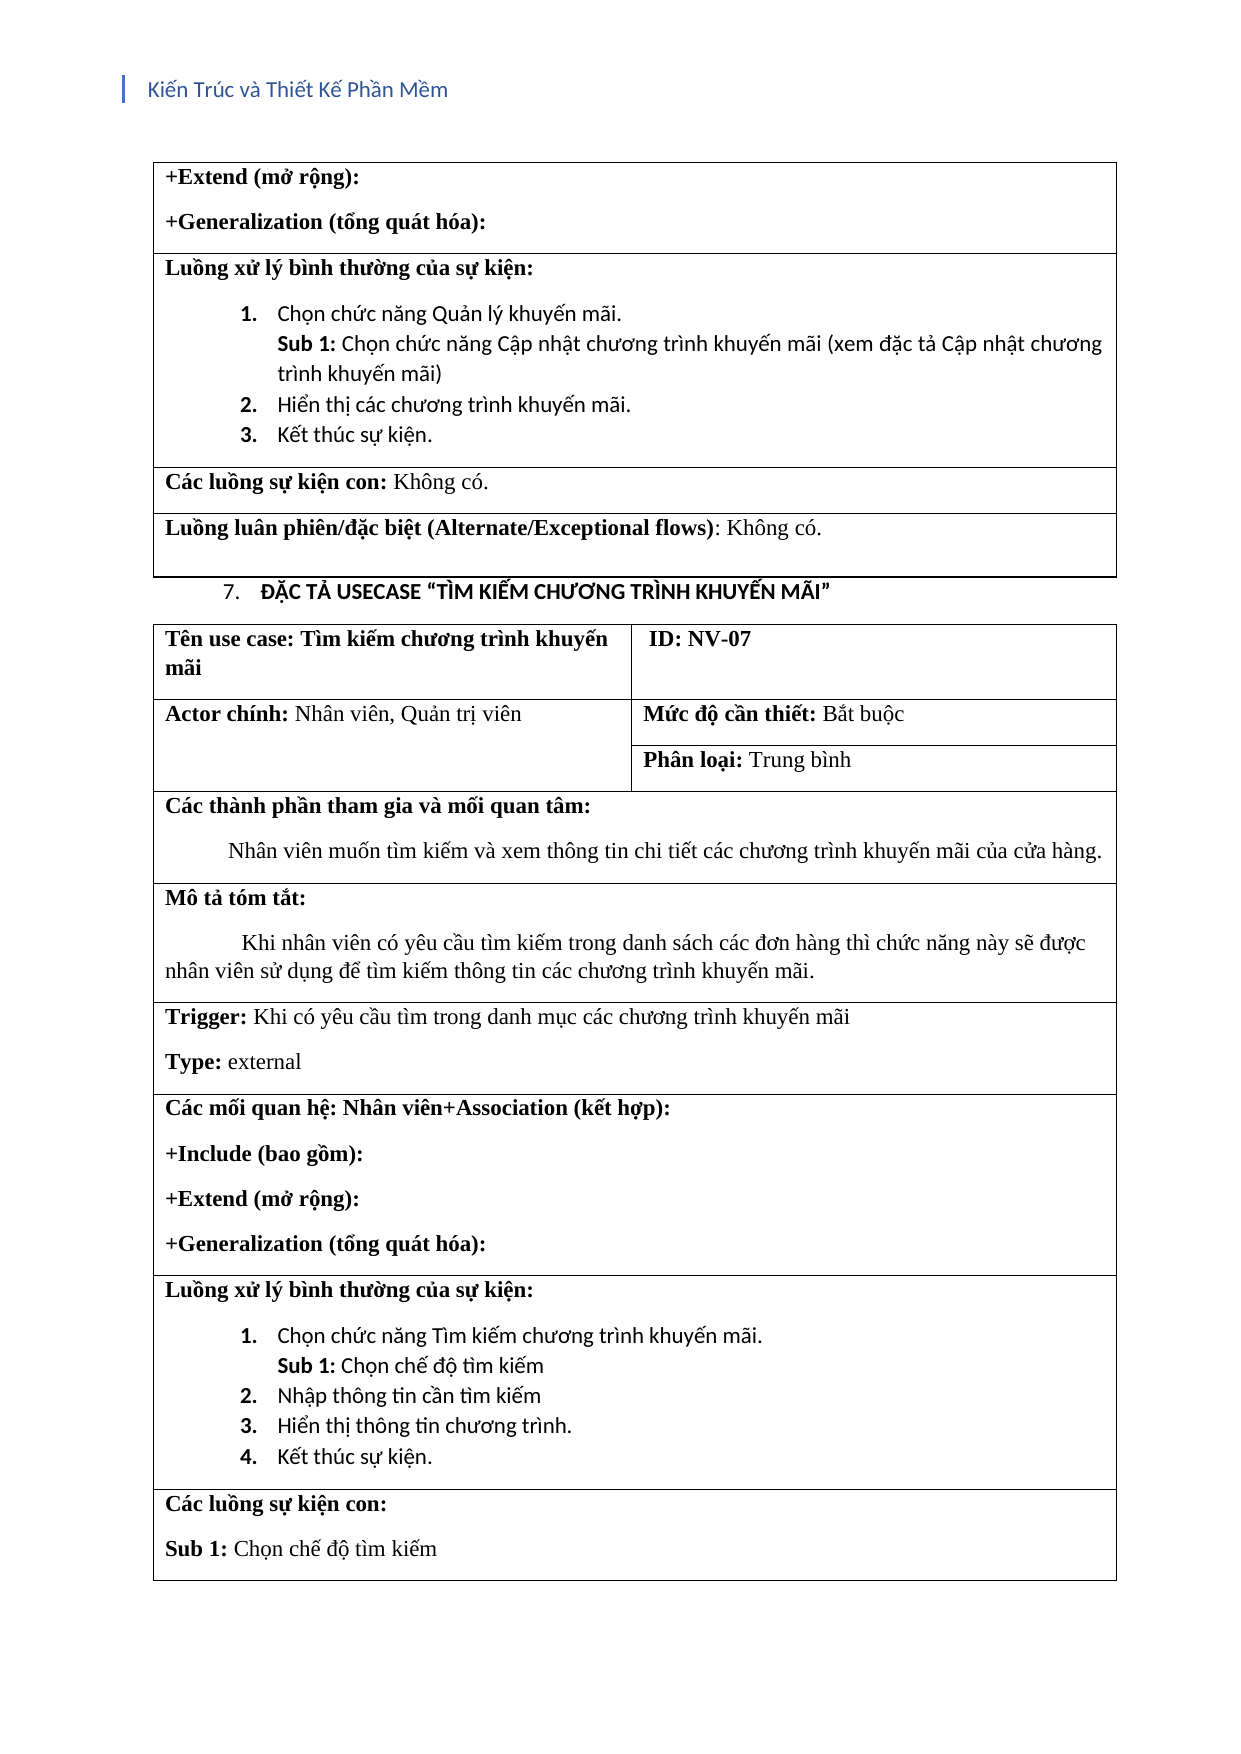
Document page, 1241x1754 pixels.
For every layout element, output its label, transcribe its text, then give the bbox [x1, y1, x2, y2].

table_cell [154, 1490, 1116, 1580]
list ĐẶC TẢ USECASE “TÌM KIẾM CHƯƠNG TRÌNH KHUYẾN MÃI” [223, 577, 1122, 606]
table_cell Luồng xử lý bình thường của sự kiện: Chọn chức năng Tìm kiếm chương trình khuyến mãi. Sub 1: Chọn chế độ tìm kiếm Nhập thông tin cần tìm kiếm Hiển thị thông tin chương trình. Kết thúc sự kiện. [154, 1276, 1116, 1489]
table_cell Actor chính: Nhân viên, Quản trị viên [154, 700, 631, 791]
table_cell Mô tả tóm tắt: Khi nhân viên có yêu cầu tìm kiếm trong danh sách các đơn hàng thì chức năng này sẽ được nhân viên sử dụng để tìm kiếm thông tin các chương trình khuyến mãi. [154, 884, 1116, 1002]
table_cell Các thành phần tham gia và mối quan tâm: Nhân viên muốn tìm kiếm và xem thông tin chi tiết các chương trình khuyến mãi của cửa hàng. [154, 792, 1116, 882]
table_header Tên use case: Tìm kiếm chương trình khuyến mãi [154, 625, 631, 699]
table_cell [154, 163, 1116, 253]
table_cell Các mối quan hệ: Nhân viên+Association (kết hợp): +Include (bao gồm): +Extend (mở rộng): +Generalization (tổng quát hóa): [154, 1095, 1116, 1275]
table_cell Trigger: Khi có yêu cầu tìm trong danh mục các chương trình khuyến mãi Type: external [154, 1003, 1116, 1093]
table_header ID: NV-07 [632, 625, 1116, 699]
table_cell Các luồng sự kiện con: Không có. [154, 468, 1116, 513]
table_cell Luồng luân phiên/đặc biệt (Alternate/Exceptional flows): Không có. [154, 514, 1116, 576]
table_cell Mức độ cần thiết: Bắt buộc [632, 700, 1116, 745]
table_cell Luồng xử lý bình thường của sự kiện: Chọn chức năng Quản lý khuyến mãi. Sub 1: Chọn chức năng Cập nhật chương trình khuyến mãi (xem đặc tả Cập nhật chương trình khuyến mãi) Hiển thị các chương trình khuyến mãi. Kết thúc sự kiện. [154, 254, 1116, 467]
table_cell Phân loại: Trung bình [632, 746, 1116, 791]
